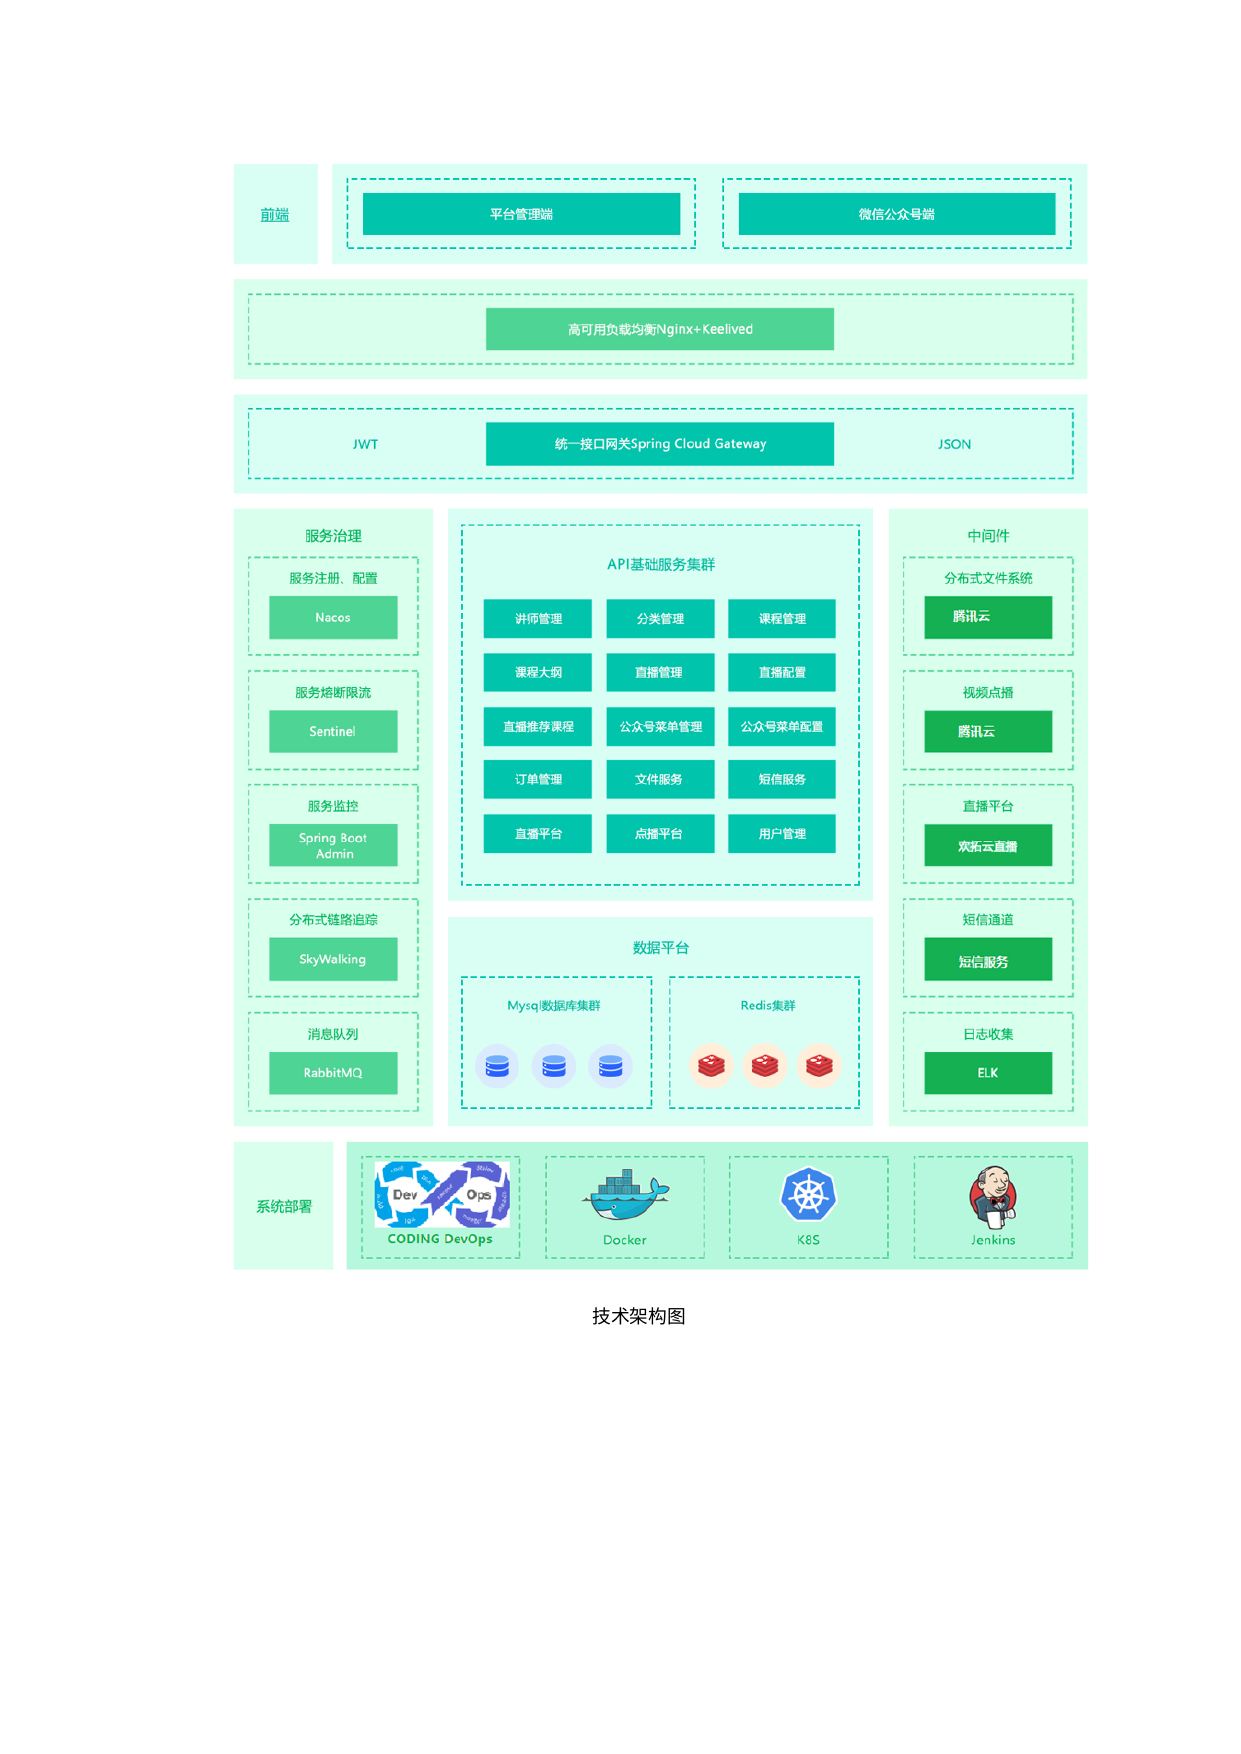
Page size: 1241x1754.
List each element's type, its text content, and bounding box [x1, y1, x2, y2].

text 技术架构图 [225, 1299, 1053, 1332]
picture [225, 162, 1091, 1276]
